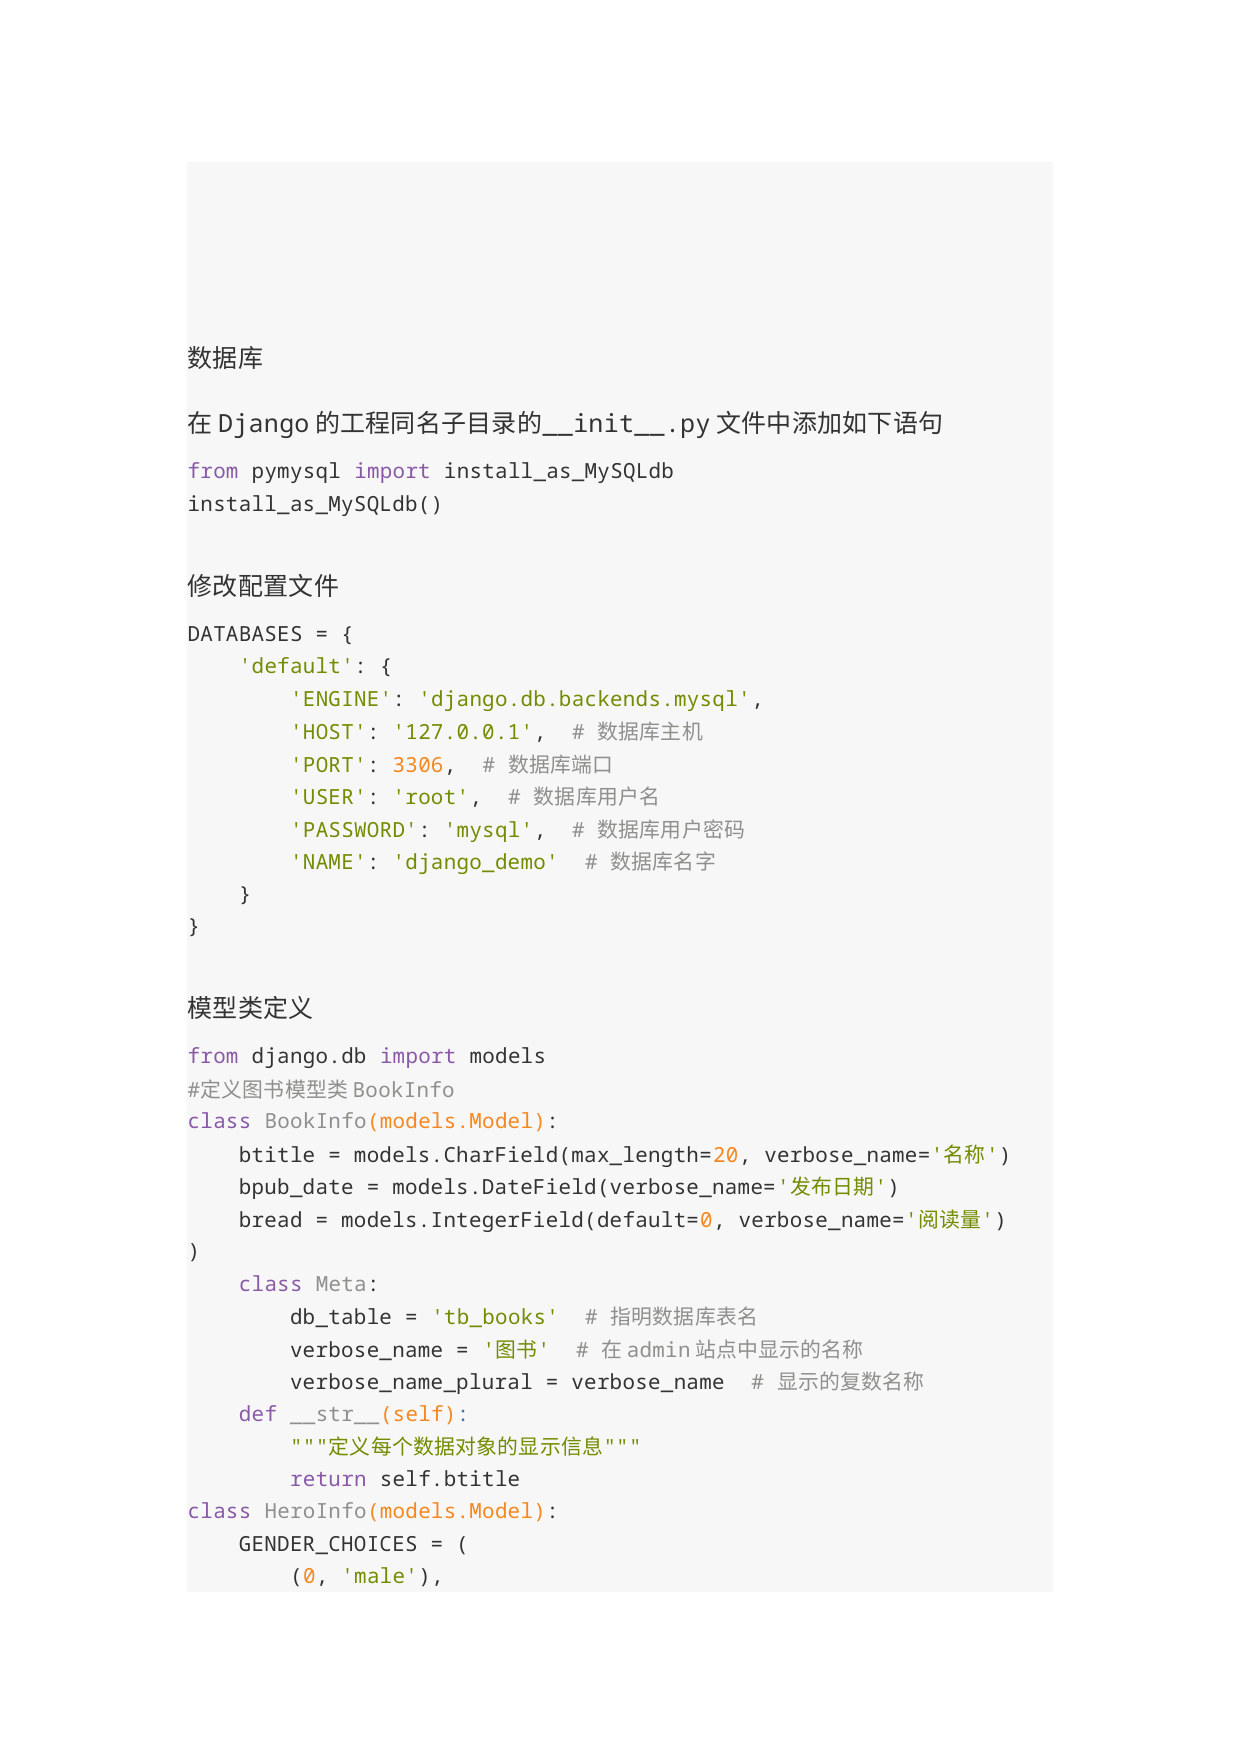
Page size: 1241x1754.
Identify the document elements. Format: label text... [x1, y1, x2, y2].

text from pymysql import install_as_MySQLdb [187, 454, 1053, 487]
text def __str__(self): [187, 1397, 1053, 1429]
text 'HOST': '127.0.0.1', # 数据库主机 [187, 714, 1053, 747]
text 数据库 [187, 324, 1053, 389]
text } [187, 877, 1053, 909]
text 'default': { [187, 649, 1053, 682]
text ) [187, 1234, 1053, 1267]
text (0, 'male'), [187, 1559, 1053, 1592]
text 'PASSWORD': 'mysql', # 数据库用户密码 [187, 812, 1053, 844]
text from django.db import models [187, 1039, 1053, 1072]
text } [187, 909, 1053, 942]
text db_table = 'tb_books' # 指明数据库表名 [187, 1299, 1053, 1332]
text bread = models.IntegerField(default=0, verbose_name='阅读量') [187, 1202, 1053, 1234]
text #定义图书模型类BookInfo [187, 1072, 1053, 1104]
text class BookInfo(models.Model): [187, 1104, 1053, 1137]
text verbose_name_plural = verbose_name # 显示的复数名称 [187, 1364, 1053, 1397]
text class Meta: [187, 1267, 1053, 1299]
text 模型类定义 [187, 974, 1053, 1039]
text 'PORT': 3306, # 数据库端口 [187, 747, 1053, 779]
text install_as_MySQLdb() [187, 487, 1053, 519]
text btitle = models.CharField(max_length=20, verbose_name='名称') [187, 1137, 1053, 1169]
text 'NAME': 'django_demo' # 数据库名字 [187, 844, 1053, 877]
text GENDER_CHOICES = ( [187, 1527, 1053, 1559]
text 修改配置文件 [187, 552, 1053, 617]
text bpub_date = models.DateField(verbose_name='发布日期') [187, 1169, 1053, 1202]
text 'ENGINE': 'django.db.backends.mysql', [187, 682, 1053, 714]
text verbose_name = '图书' # 在admin站点中显示的名称 [187, 1332, 1053, 1364]
text 'USER': 'root', # 数据库用户名 [187, 779, 1053, 812]
text DATABASES = { [187, 617, 1053, 649]
text 在Django的工程同名子目录的__init__.py文件中添加如下语句 [187, 389, 1053, 454]
text return self.btitle [187, 1462, 1053, 1494]
text """定义每个数据对象的显示信息""" [187, 1429, 1053, 1462]
text class HeroInfo(models.Model): [187, 1494, 1053, 1527]
